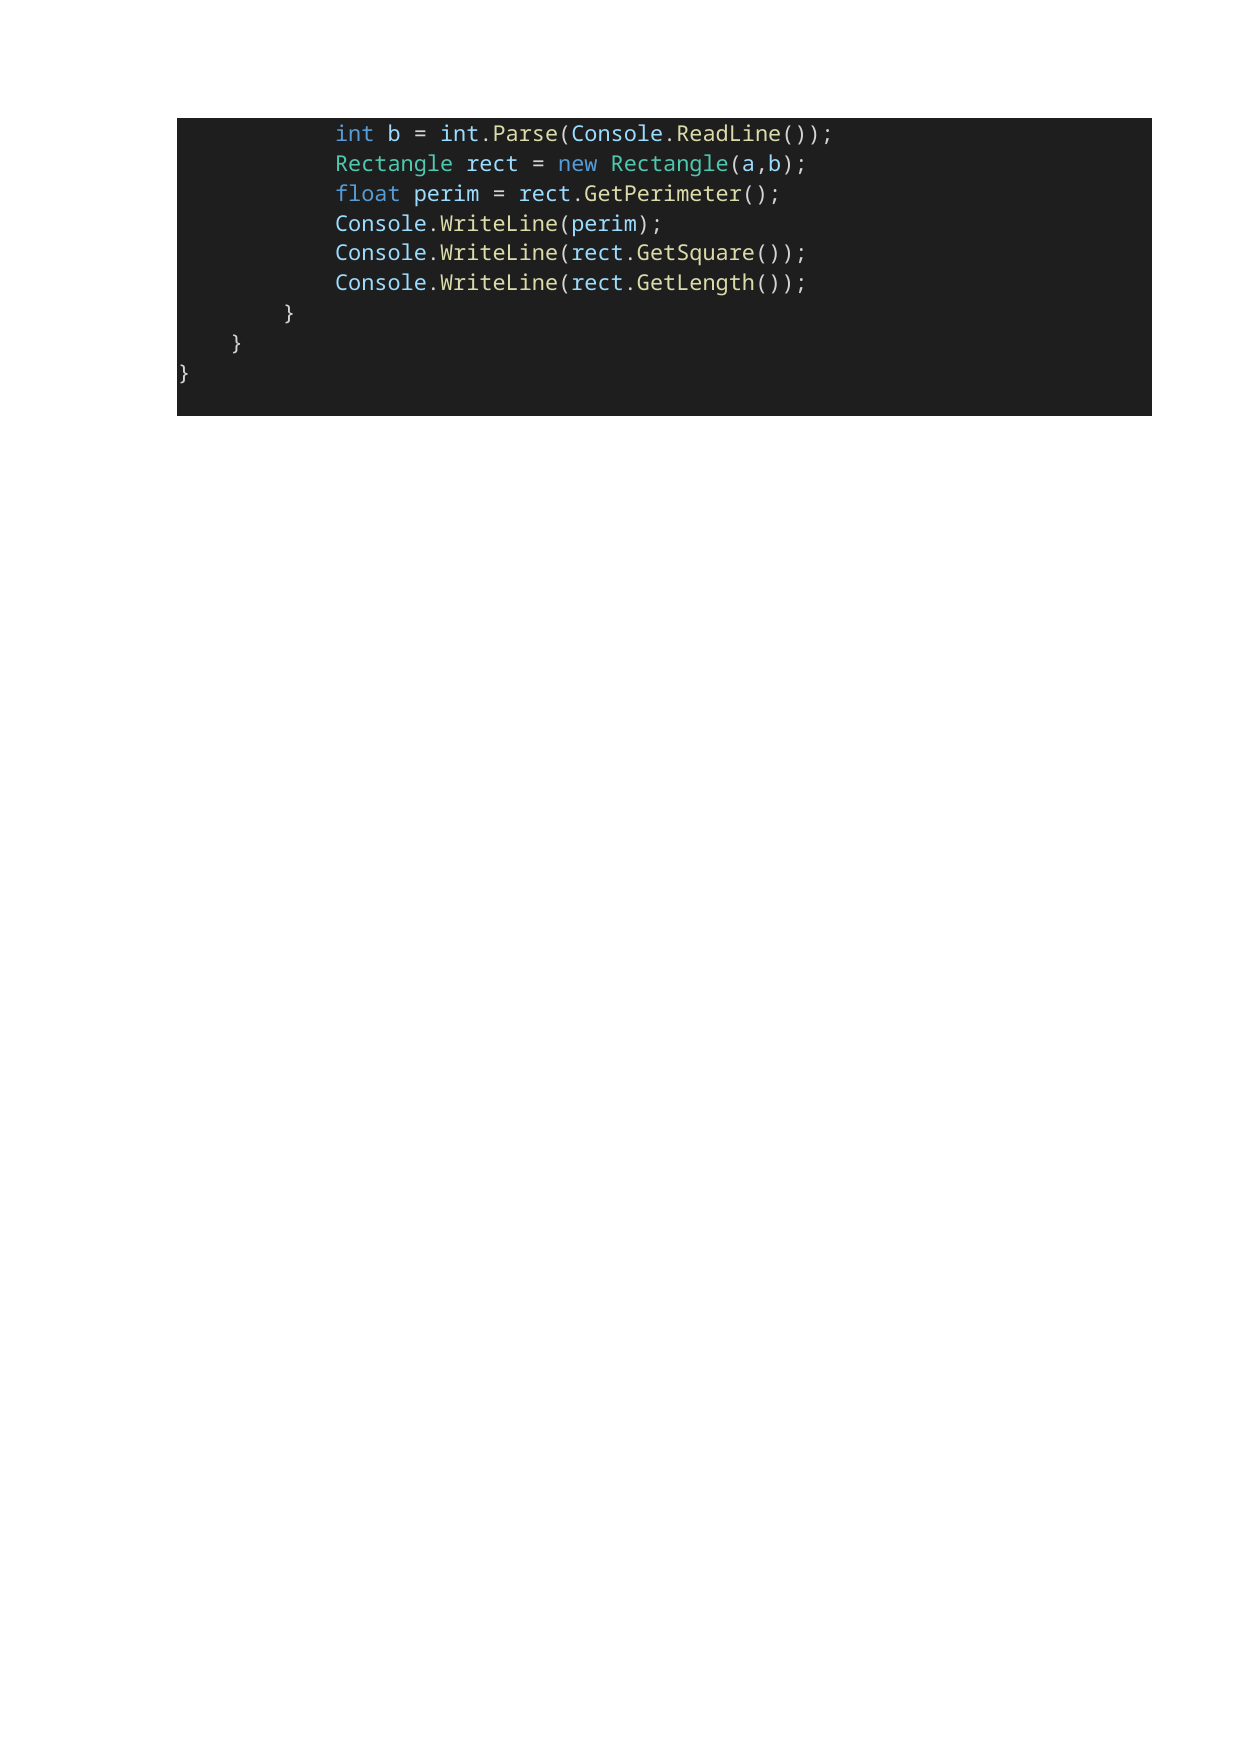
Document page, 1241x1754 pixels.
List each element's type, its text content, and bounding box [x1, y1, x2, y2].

text Console.WriteLine(perim); [177, 207, 1152, 237]
text Console.WriteLine(rect.GetLength()); [177, 267, 1152, 297]
text } [177, 327, 1152, 356]
text float perim = rect.GetPerimeter(); [177, 178, 1152, 207]
text int b = int.Parse(Console.ReadLine()); [177, 118, 1152, 148]
text Rectangle rect = new Rectangle(a,b); [177, 148, 1152, 178]
text } [177, 297, 1152, 327]
text } [177, 356, 1152, 386]
text Console.WriteLine(rect.GetSquare()); [177, 237, 1152, 267]
